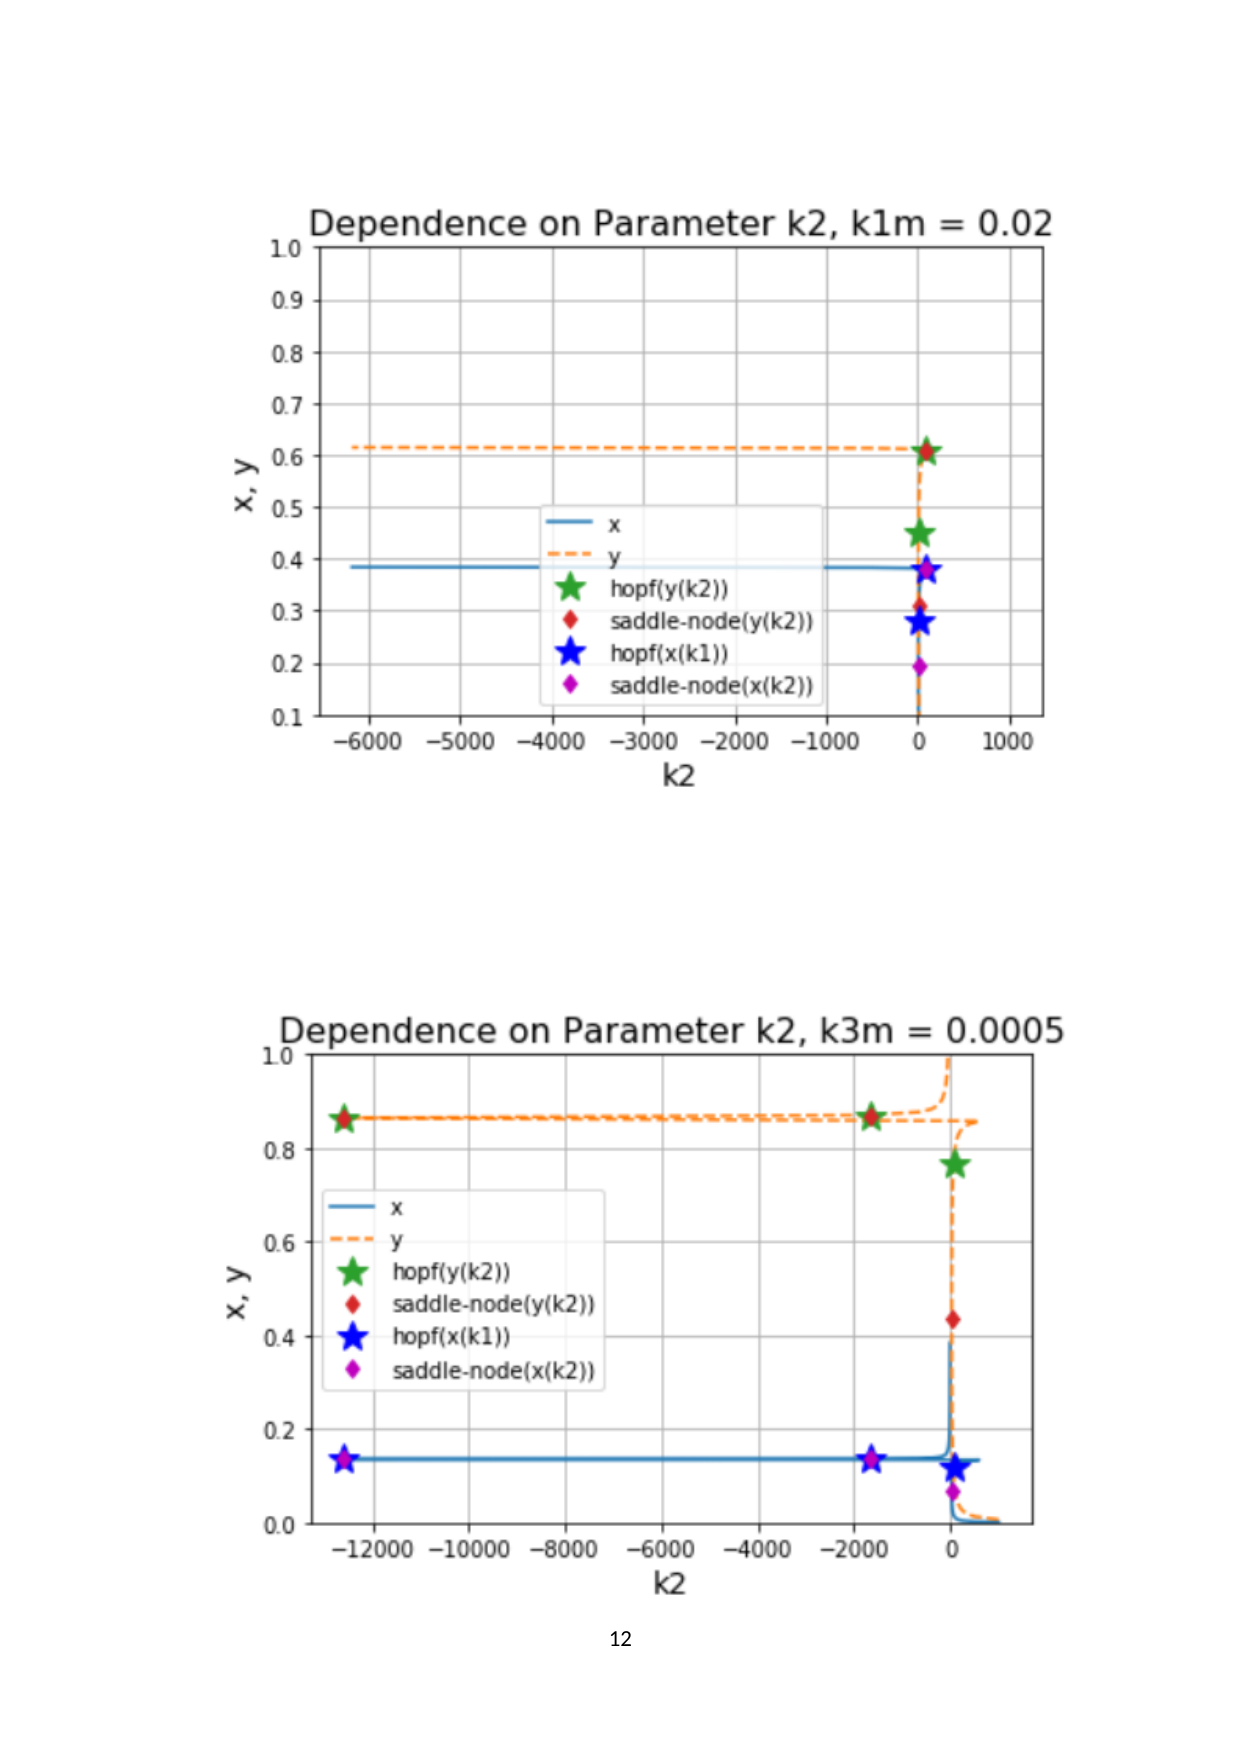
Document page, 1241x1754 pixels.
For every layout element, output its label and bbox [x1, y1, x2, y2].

picture [222, 1011, 1073, 1609]
picture [222, 198, 1065, 801]
